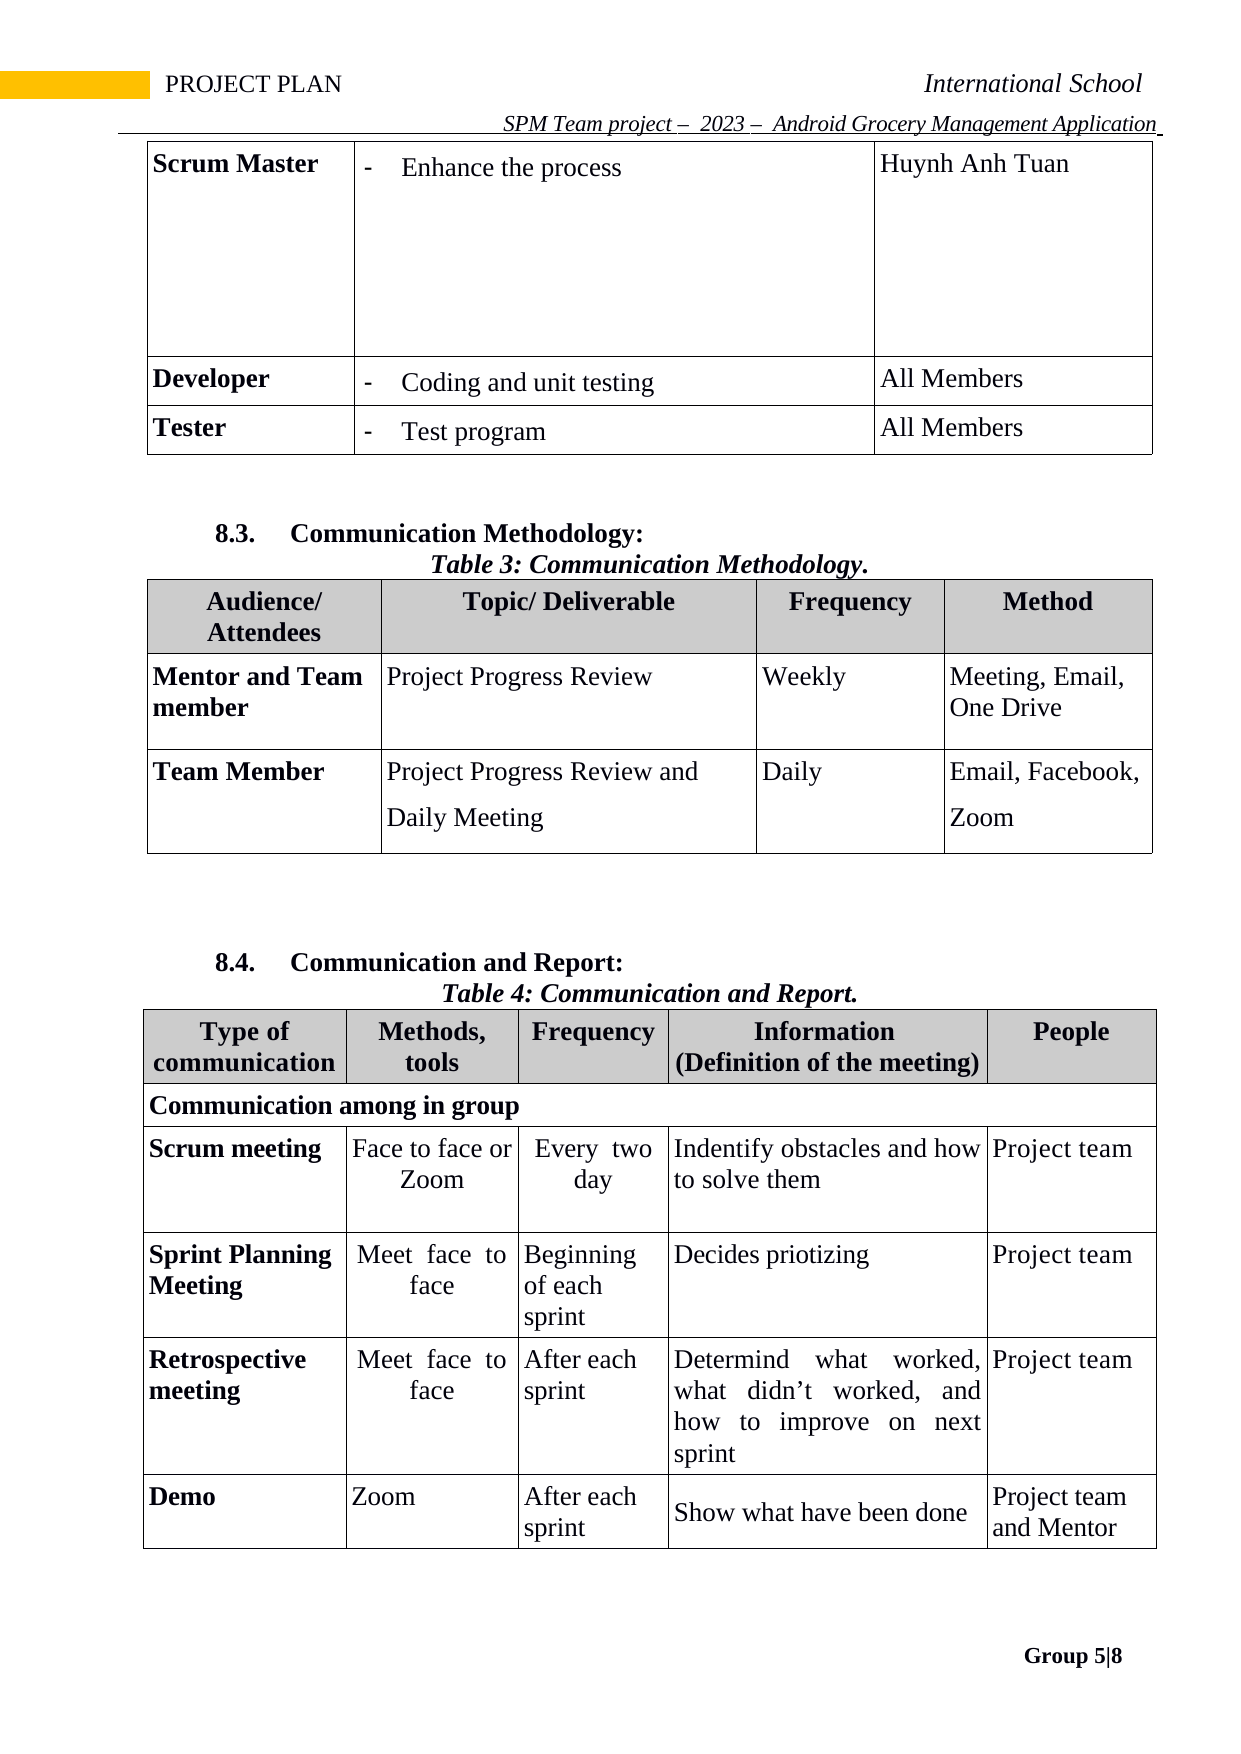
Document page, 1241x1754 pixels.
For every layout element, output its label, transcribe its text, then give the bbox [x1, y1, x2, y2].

table_header Type of communication [144, 1010, 346, 1083]
table_cell Project Progress Review and Daily Meeting [382, 750, 756, 852]
table_cell Communication among in group [144, 1084, 1156, 1126]
table_cell Coding and unit testing [355, 357, 874, 405]
table_cell Demo [144, 1475, 346, 1548]
table_cell Retrospective meeting [144, 1338, 346, 1473]
table_cell Tester [148, 406, 354, 454]
table_cell Meet face to face [347, 1233, 518, 1337]
table_cell Scrum meeting [144, 1127, 346, 1232]
list Communication and Report: [215, 946, 1122, 978]
text Table 3: Communication Methodology. [177, 548, 1122, 579]
table_cell Project team and Mentor [988, 1475, 1156, 1548]
table_cell Indentify obstacles and how to solve them [669, 1127, 987, 1232]
table_header Topic/ Deliverable [382, 580, 756, 653]
table_cell Meet face to face [347, 1338, 518, 1473]
table_header People [988, 1010, 1156, 1083]
table_cell Every two day [519, 1127, 668, 1232]
table_cell After each sprint [519, 1475, 668, 1548]
table_cell Weekly [757, 654, 944, 748]
table_cell Developer [148, 357, 354, 405]
table_cell Email, Facebook, Zoom [945, 750, 1152, 852]
table_cell Mentor and Team member [148, 654, 381, 748]
text Table 4: Communication and Report. [177, 978, 1122, 1009]
table_cell All Members [875, 357, 1152, 405]
table_cell Daily [757, 750, 944, 852]
table_cell Scrum Master [148, 142, 354, 356]
table_cell Zoom [347, 1475, 518, 1548]
table_cell Project Progress Review [382, 654, 756, 748]
table_cell Determind what worked, what didn’t worked, and how to improve on next sprint [669, 1338, 987, 1473]
table_cell Project team [988, 1127, 1156, 1232]
table_header Methods, tools [347, 1010, 518, 1083]
table_header Audience/ Attendees [148, 580, 381, 653]
table_cell Test program [355, 406, 874, 454]
list Communication Methodology: [215, 517, 1122, 548]
table_cell All Members [875, 406, 1152, 454]
table_header Method [945, 580, 1152, 653]
table_cell Team Member [148, 750, 381, 852]
table_header Information (Definition of the meeting) [669, 1010, 987, 1083]
table_cell Show what have been done [669, 1475, 987, 1548]
table_cell Sprint Planning Meeting [144, 1233, 346, 1337]
table_cell Beginning of each sprint [519, 1233, 668, 1337]
table_cell Enhance the process [355, 142, 874, 356]
table_cell Face to face or Zoom [347, 1127, 518, 1232]
table_cell Project team [988, 1233, 1156, 1337]
table_cell Project team [988, 1338, 1156, 1473]
table_header Frequency [519, 1010, 668, 1083]
table_header Frequency [757, 580, 944, 653]
table_cell After each sprint [519, 1338, 668, 1473]
table_cell Meeting, Email, One Drive [945, 654, 1152, 748]
table_cell Huynh Anh Tuan [875, 142, 1152, 356]
table_cell Decides priotizing [669, 1233, 987, 1337]
